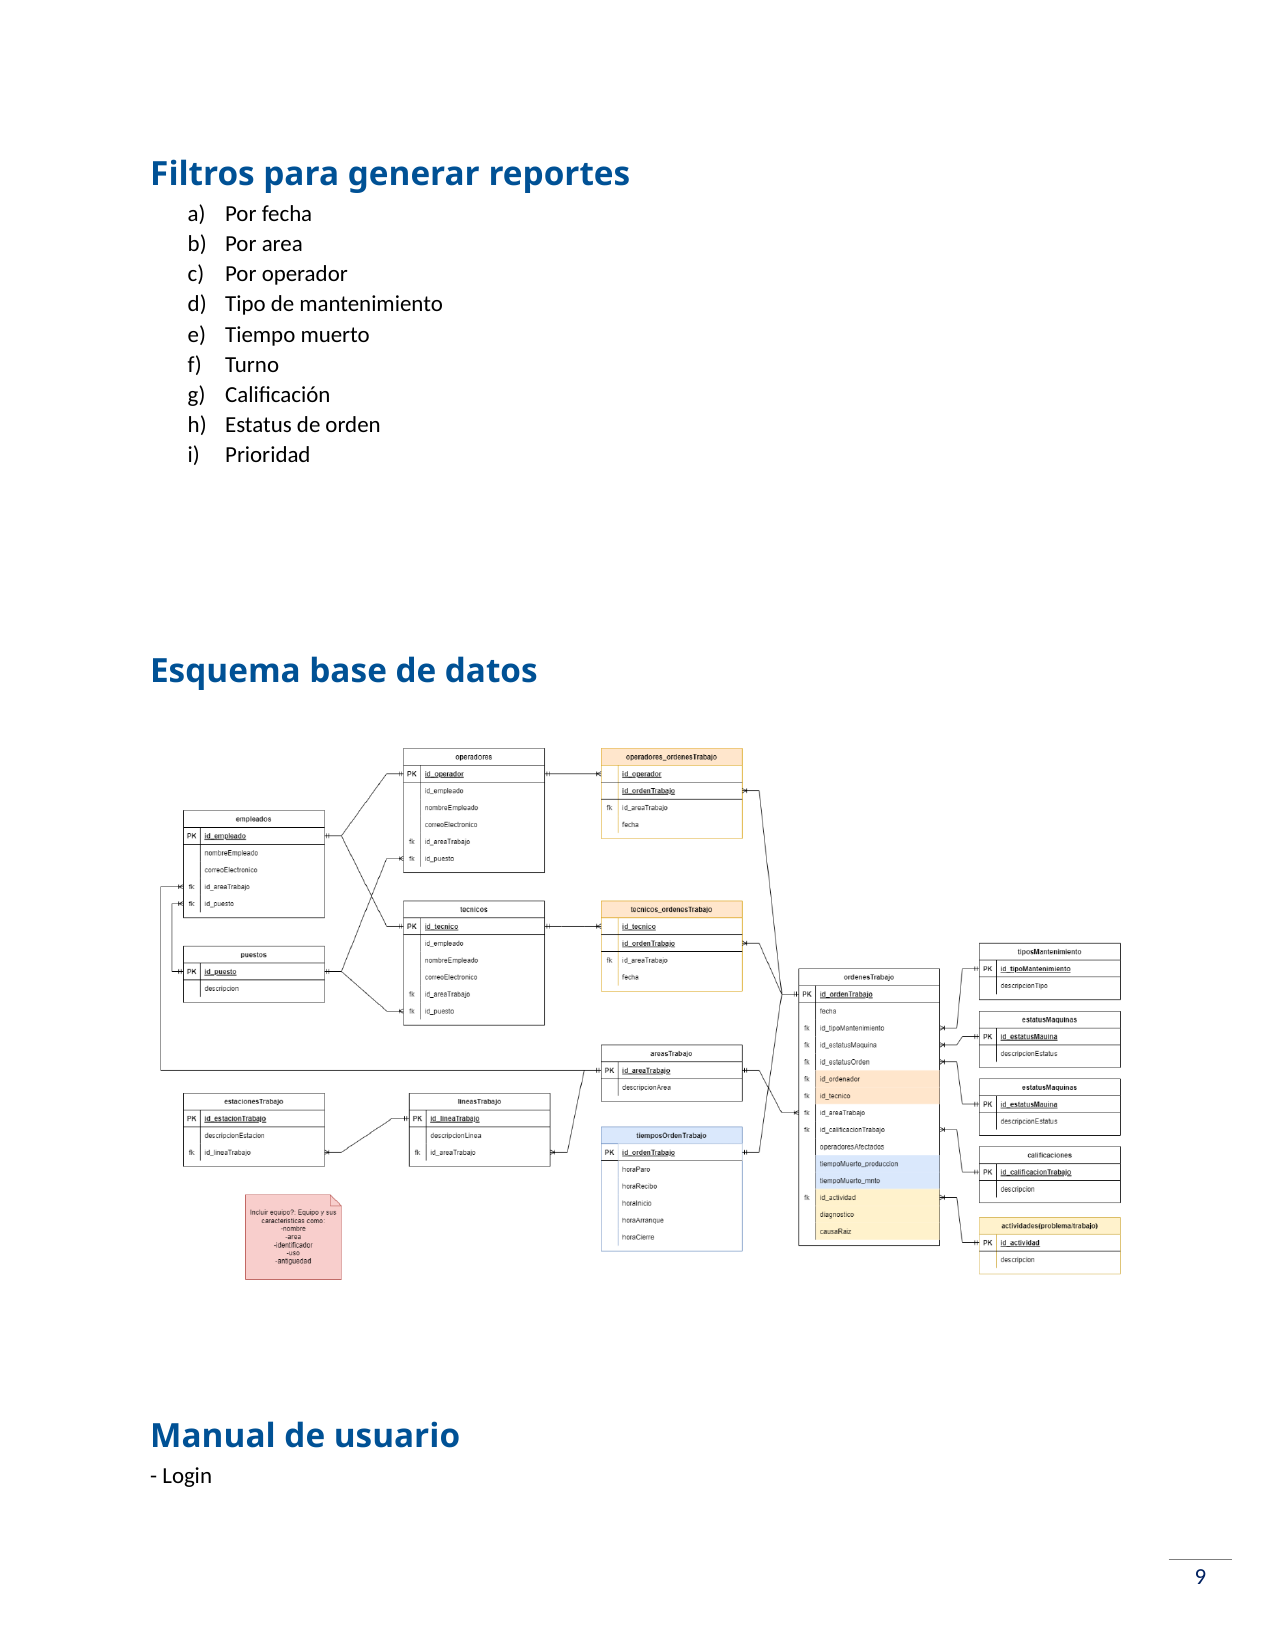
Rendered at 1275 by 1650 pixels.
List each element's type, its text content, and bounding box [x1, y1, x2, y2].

text - Login [150, 1461, 1125, 1489]
picture [150, 742, 1125, 1292]
list Calificación [187, 380, 1125, 408]
list Por operador [187, 259, 1125, 287]
list Por fecha [187, 199, 1125, 227]
list Por area [187, 229, 1125, 257]
subtitle Manual de usuario [150, 1412, 1125, 1457]
list Tiempo muerto [187, 320, 1125, 348]
list Estatus de orden [187, 410, 1125, 438]
list Turno [187, 350, 1125, 378]
subtitle Esquema base de datos [150, 647, 1125, 692]
list Tipo de mantenimiento [187, 289, 1125, 318]
list Prioridad [187, 441, 1125, 469]
subtitle Filtros para generar reportes [150, 150, 1125, 195]
